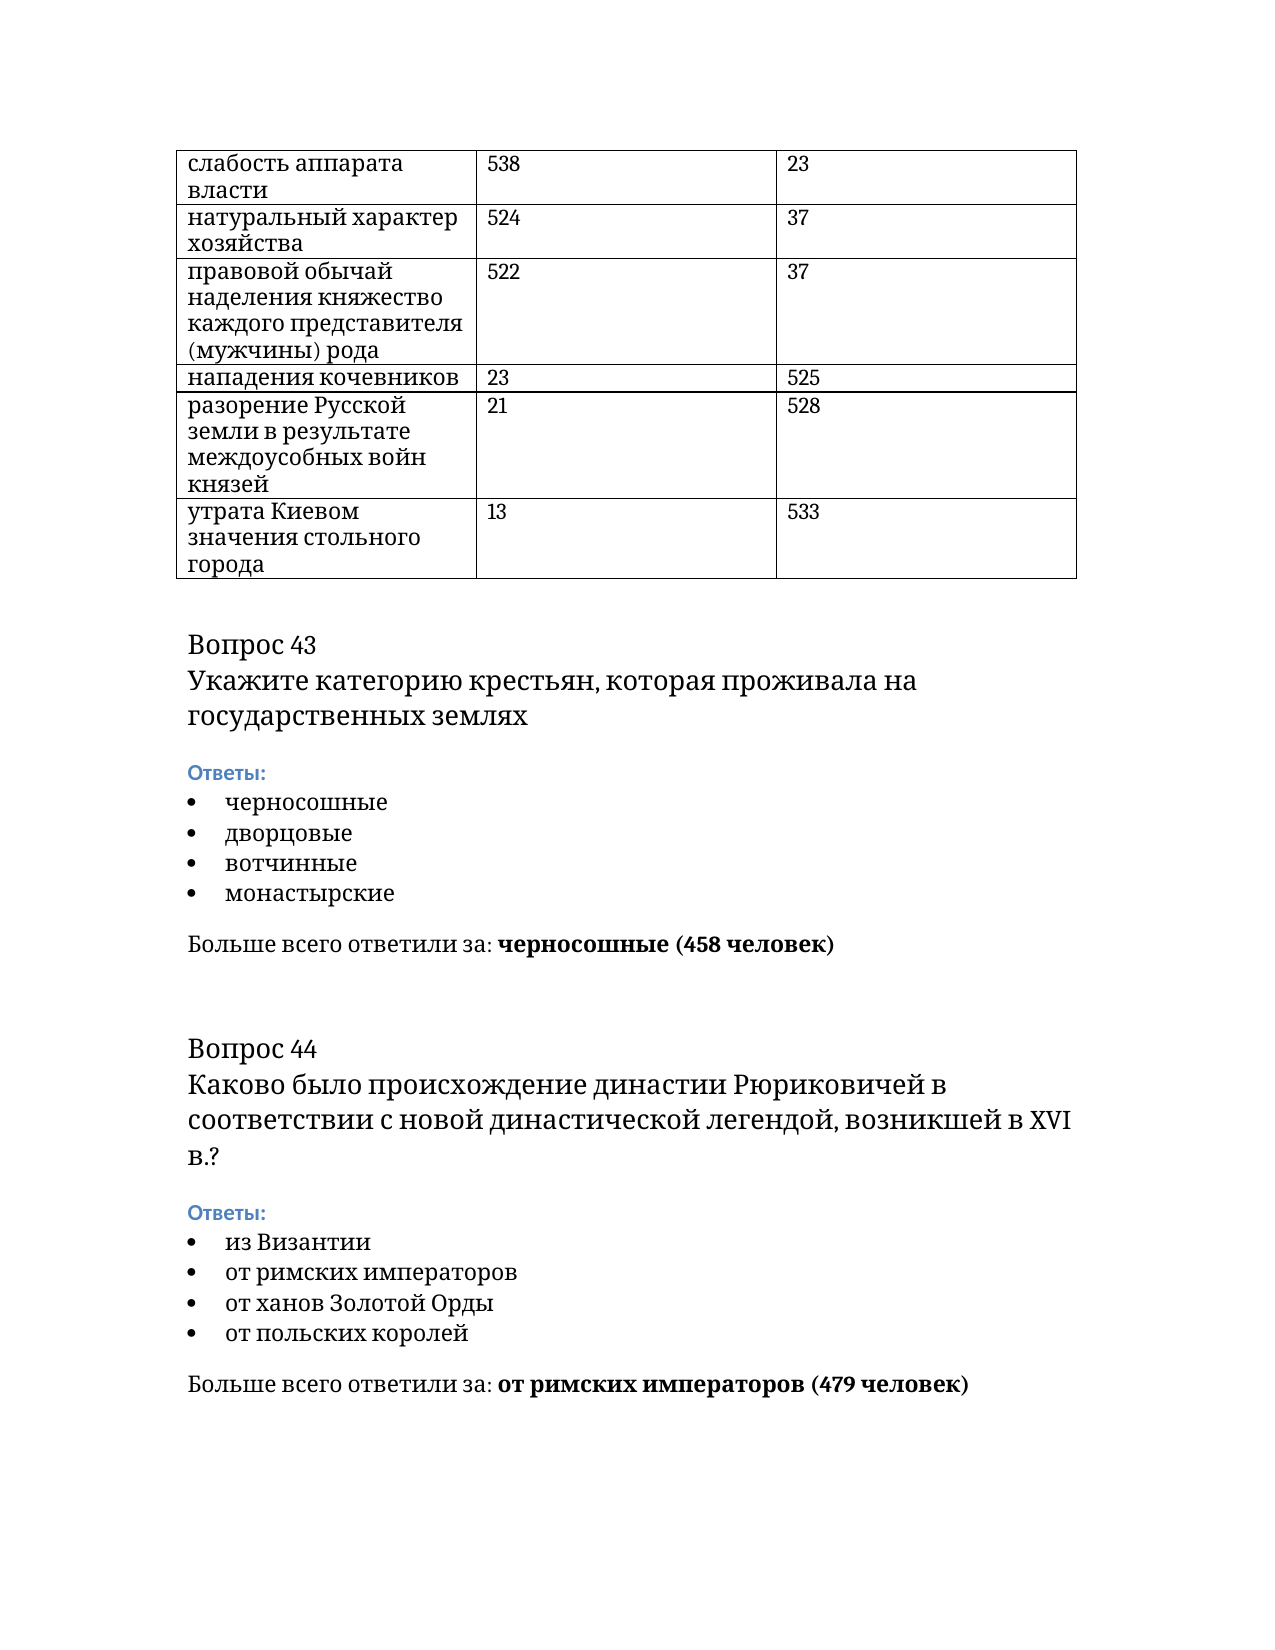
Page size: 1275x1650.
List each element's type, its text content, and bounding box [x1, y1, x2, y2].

text Вопрос 44 Каково было происхождение династии Рюриковичей в соответствии с новой династической легендой, возникшей в XVI в.? [187, 1034, 1087, 1172]
text Больше всего ответили за: черносошные (458 человек) [187, 932, 1087, 958]
text Больше всего ответили за: от римских императоров (479 человек) [187, 1372, 1087, 1398]
list от римских императоров [187, 1260, 1087, 1286]
table_cell 524 [477, 205, 776, 257]
list от польских королей [187, 1321, 1087, 1347]
table_cell 13 [477, 499, 776, 578]
list от ханов Золотой Орды [187, 1290, 1087, 1317]
table_cell разорение Русской земли в результате междоусобных войн князей [177, 393, 476, 498]
table_cell слабость аппарата власти [177, 151, 476, 204]
list вотчинные [187, 851, 1087, 877]
list монастырские [187, 881, 1087, 907]
table_cell утрата Киевом значения стольного города [177, 499, 476, 578]
list черносошные [187, 790, 1087, 817]
table_cell 538 [477, 151, 776, 204]
table_cell 21 [477, 393, 776, 498]
list дворцовые [187, 820, 1087, 847]
table_cell 522 [477, 259, 776, 364]
table_cell 533 [777, 499, 1076, 578]
list из Византии [187, 1230, 1087, 1256]
table_cell 37 [777, 205, 1076, 257]
table_cell правовой обычай наделения княжество каждого представителя (мужчины) рода [177, 259, 476, 364]
text Вопрос 43 Укажите категорию крестьян, которая проживала на государственных землях [187, 630, 1087, 733]
table_cell 37 [777, 259, 1076, 364]
table_cell 23 [477, 365, 776, 391]
table_cell нападения кочевников [177, 365, 476, 391]
table_cell натуральный характер хозяйства [177, 205, 476, 257]
table_cell 23 [777, 151, 1076, 204]
table_cell 525 [777, 365, 1076, 391]
table_cell 528 [777, 393, 1076, 498]
subtitle Ответы: [187, 758, 1087, 786]
subtitle Ответы: [187, 1198, 1087, 1226]
